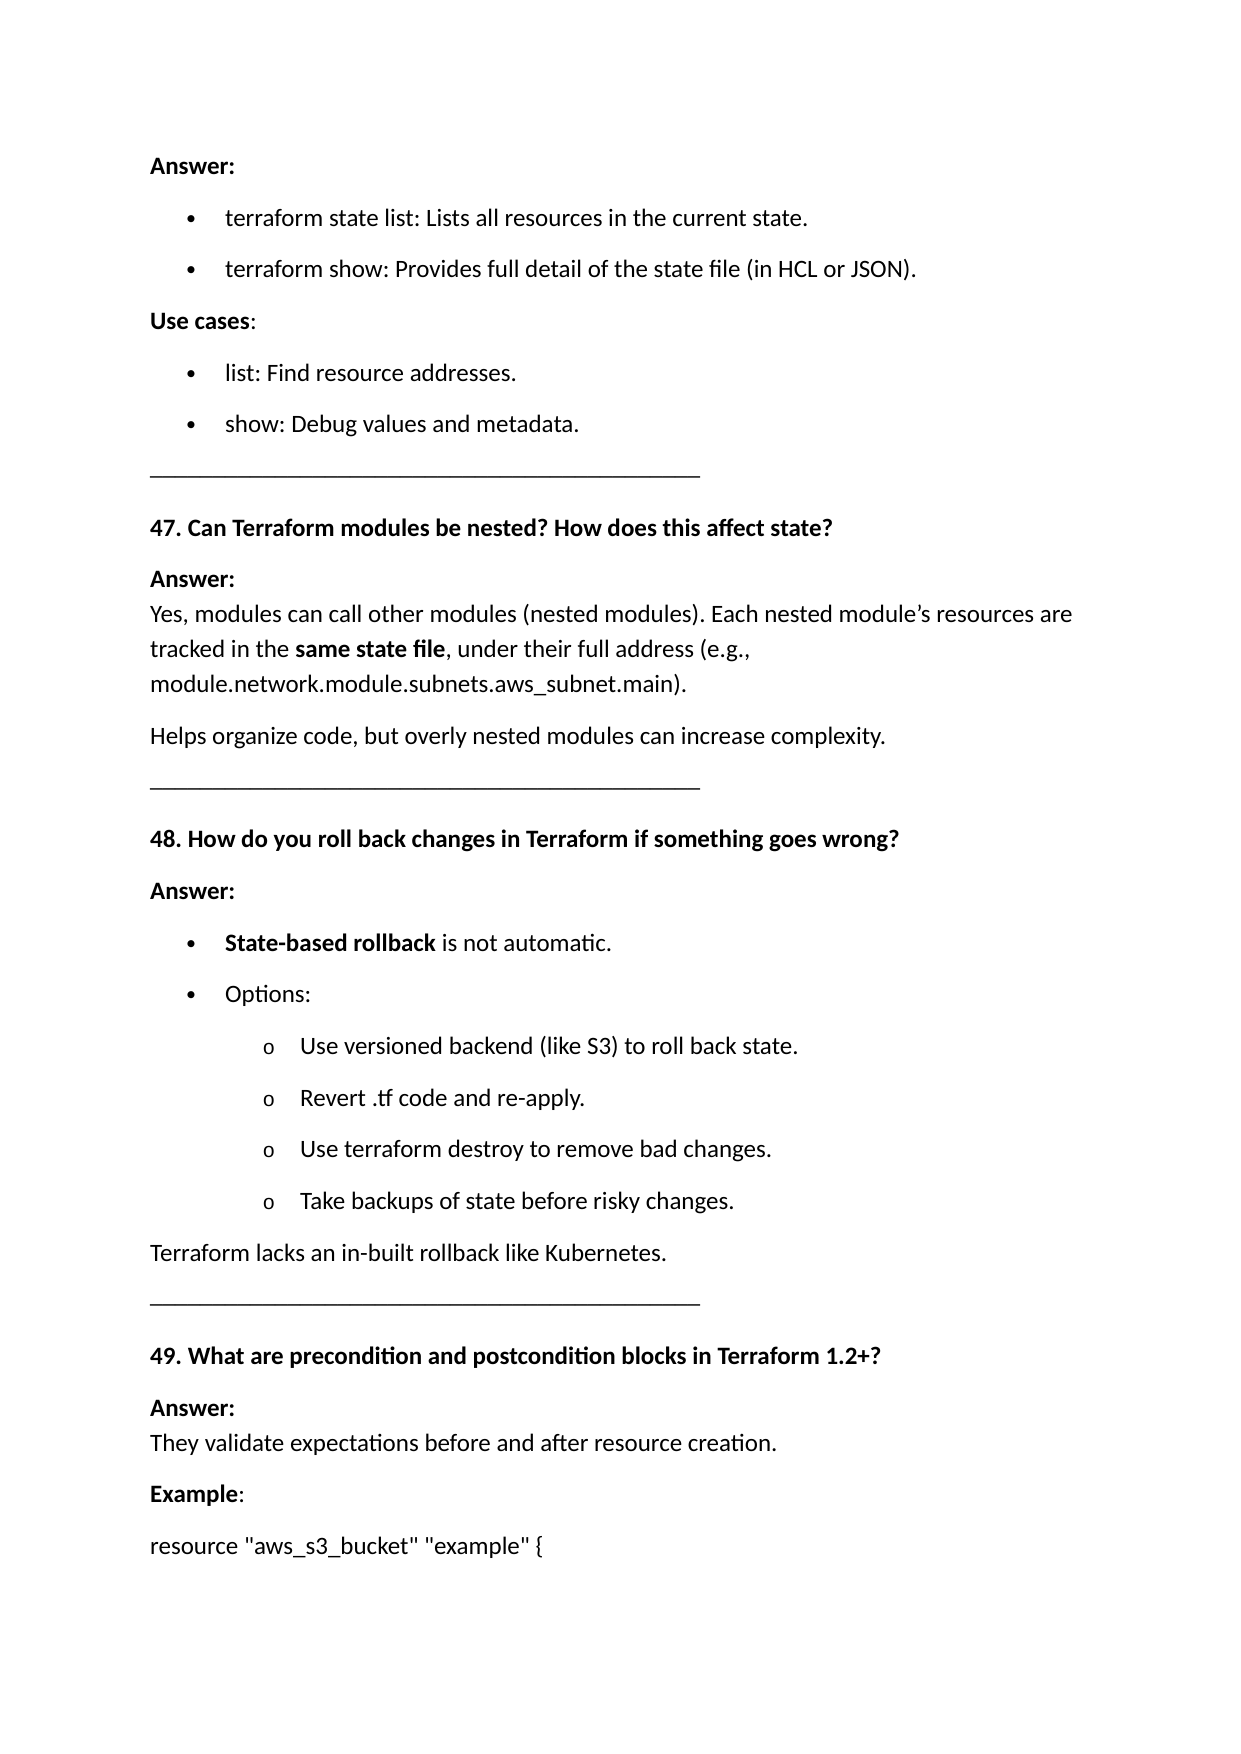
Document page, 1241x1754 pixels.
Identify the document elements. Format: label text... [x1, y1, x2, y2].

list show: Debug values and metadata. [187, 408, 1090, 439]
text Terraform lacks an in-built rollback like Kubernetes. [150, 1237, 1090, 1267]
list Options: [187, 978, 1090, 1009]
text resource "aws_s3_bucket" "example" { [150, 1530, 1090, 1561]
list Revert .tf code and re-apply. [262, 1082, 1090, 1112]
list Use terraform destroy to remove bad changes. [262, 1133, 1090, 1164]
text Example: [150, 1478, 1090, 1509]
text Answer: [150, 875, 1090, 906]
text Use cases: [150, 305, 1090, 336]
text Answer: [150, 150, 1090, 181]
text 49. What are precondition and postcondition blocks in Terraform 1.2+? [150, 1340, 1090, 1371]
list terraform show: Provides full detail of the state file (in HCL or JSON). [187, 253, 1090, 284]
list list: Find resource addresses. [187, 357, 1090, 387]
list Use versioned backend (like S3) to roll back state. [262, 1030, 1090, 1061]
text ──────────────────────────────────────────── [150, 460, 1090, 491]
text ──────────────────────────────────────────── [150, 772, 1090, 802]
list State-based rollback is not automatic. [187, 927, 1090, 957]
text Answer: Yes, modules can call other modules (nested modules). Each nested module’s resources are tracked in the same state file, under their full address (e.g., module.network.module.subnets.aws_subnet.main). [150, 563, 1090, 699]
text ──────────────────────────────────────────── [150, 1288, 1090, 1319]
list terraform state list: Lists all resources in the current state. [187, 202, 1090, 232]
text Answer: They validate expectations before and after resource creation. [150, 1392, 1090, 1457]
list Take backups of state before risky changes. [262, 1185, 1090, 1216]
text Helps organize code, but overly nested modules can increase complexity. [150, 720, 1090, 751]
text 47. Can Terraform modules be nested? How does this affect state? [150, 512, 1090, 542]
text 48. How do you roll back changes in Terraform if something goes wrong? [150, 823, 1090, 854]
